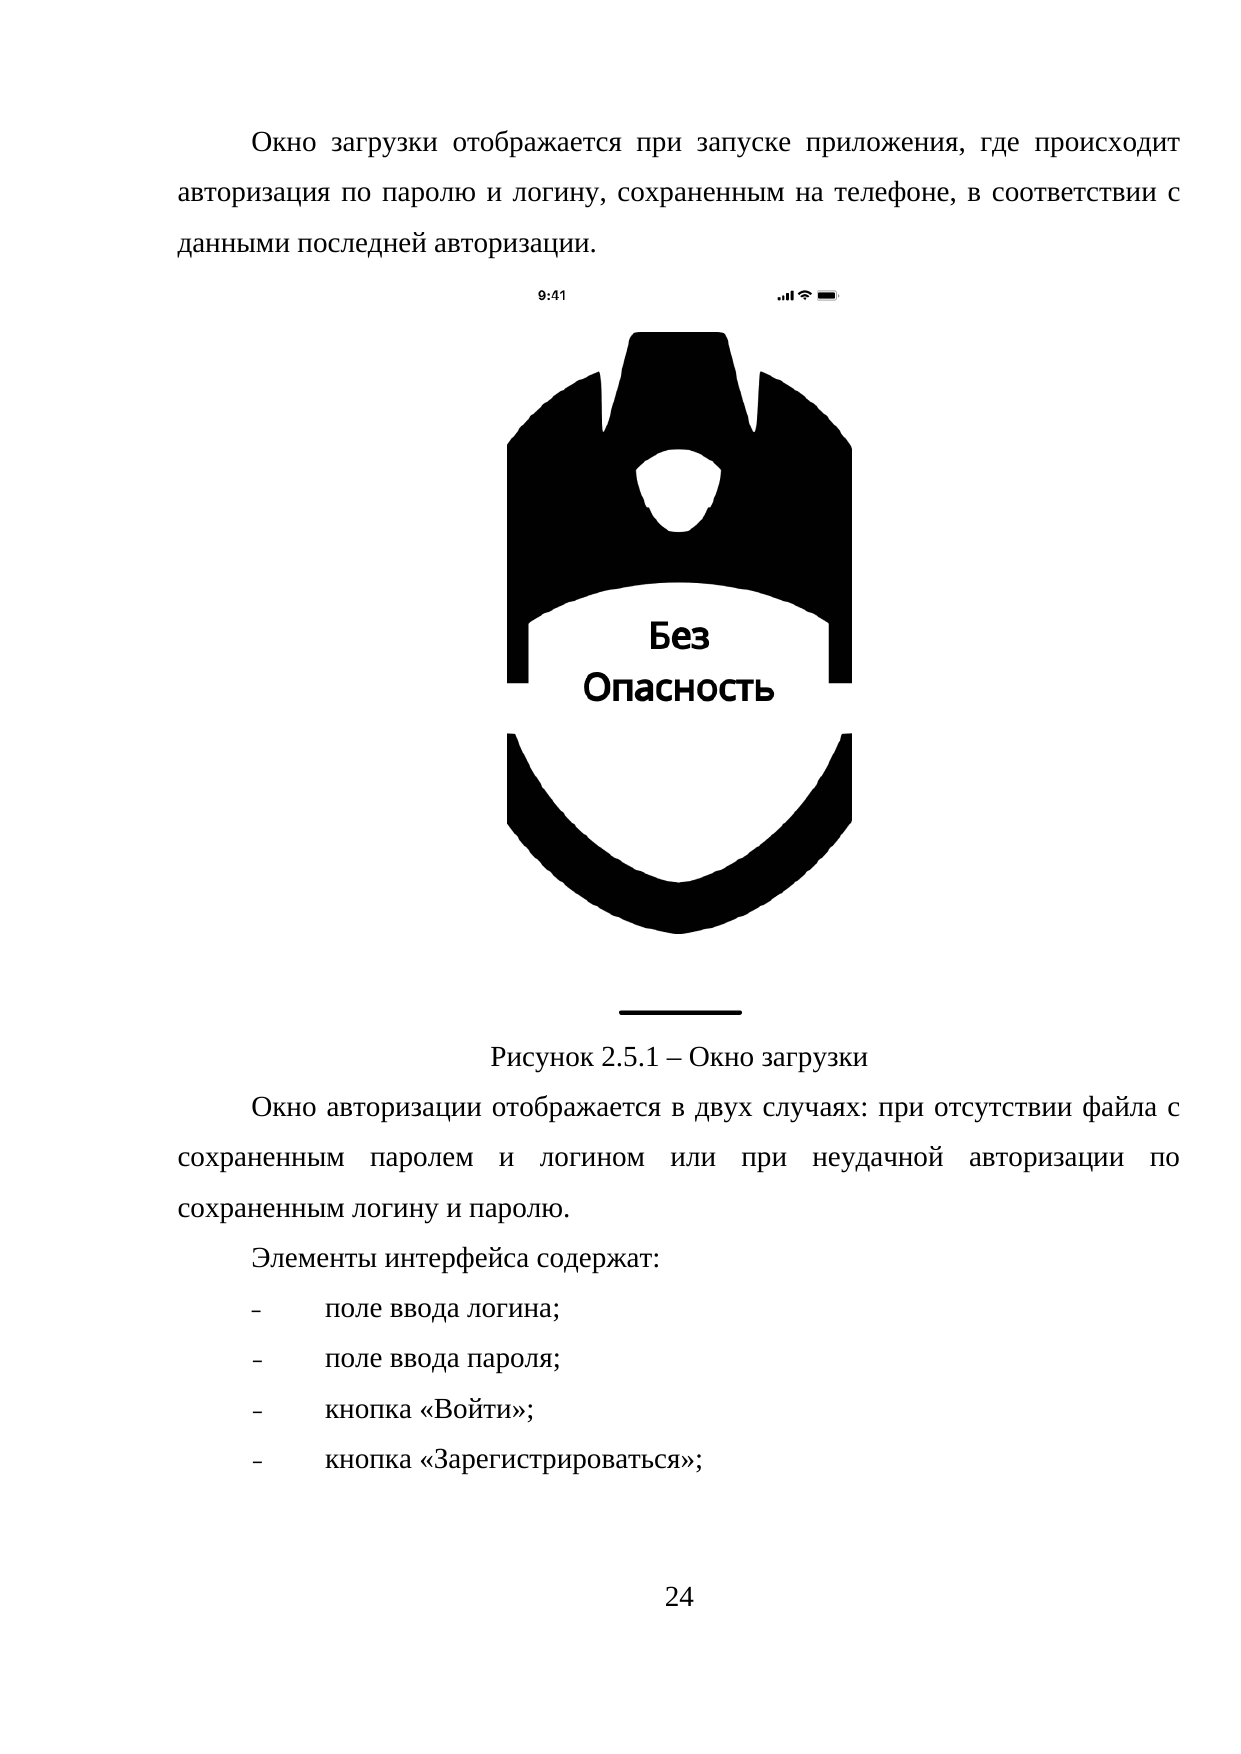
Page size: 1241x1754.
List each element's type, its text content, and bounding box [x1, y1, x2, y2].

text Окно загрузки отображается при запуске приложения, где происходит авторизация по паролю и логину, сохраненным на телефоне, в соответствии с данными последней авторизации. [177, 124, 1181, 258]
list поле ввода пароля; [252, 1341, 1181, 1374]
list кнопка «Зарегистрироваться»; [252, 1441, 1181, 1475]
list поле ввода логина; [251, 1290, 1181, 1324]
picture [507, 274, 852, 1022]
text Рисунок 2.5.1 – Окно загрузки [177, 1039, 1181, 1072]
text Окно авторизации отображается в двух случаях: при отсутствии файла с сохраненным паролем и логином или при неудачной авторизации по сохраненным логину и паролю. [177, 1089, 1181, 1223]
text Элементы интерфейса содержат: [177, 1240, 1181, 1273]
list кнопка «Войти»; [252, 1391, 1181, 1424]
